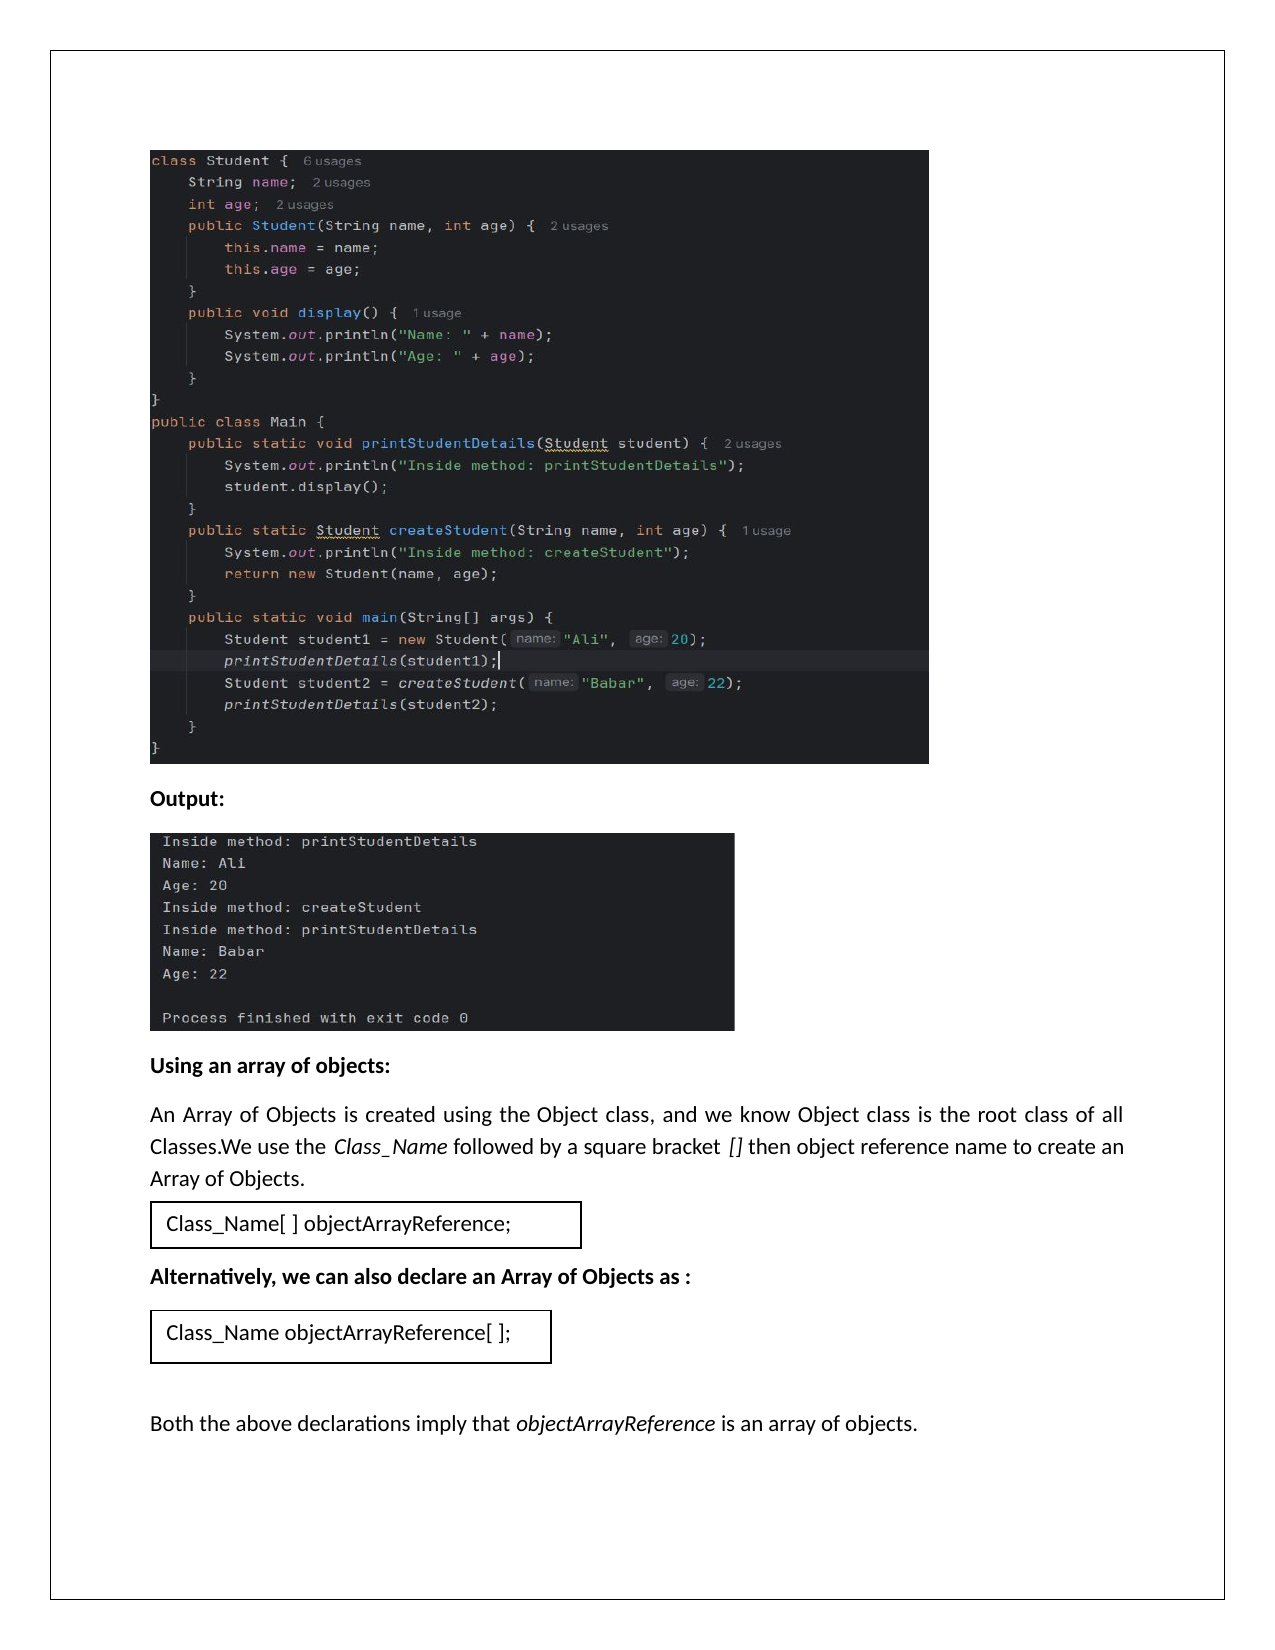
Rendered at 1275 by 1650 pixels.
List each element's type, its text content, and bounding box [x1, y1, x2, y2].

picture [150, 150, 929, 764]
text Using an array of objects: [150, 1051, 1125, 1079]
picture [150, 833, 735, 1031]
text An Array of Objects is created using the Object class, and we know Object class is the root class of all Classes.We use the Class_Name followed by a square bracket [] then object reference name to create an Array of Objects. [150, 1100, 1125, 1193]
text Alternatively, we can also declare an Array of Objects as : [150, 1262, 1125, 1290]
text Output: [150, 784, 1125, 812]
text Both the above declarations imply that objectArrayReference is an array of objects. [150, 1409, 1125, 1437]
